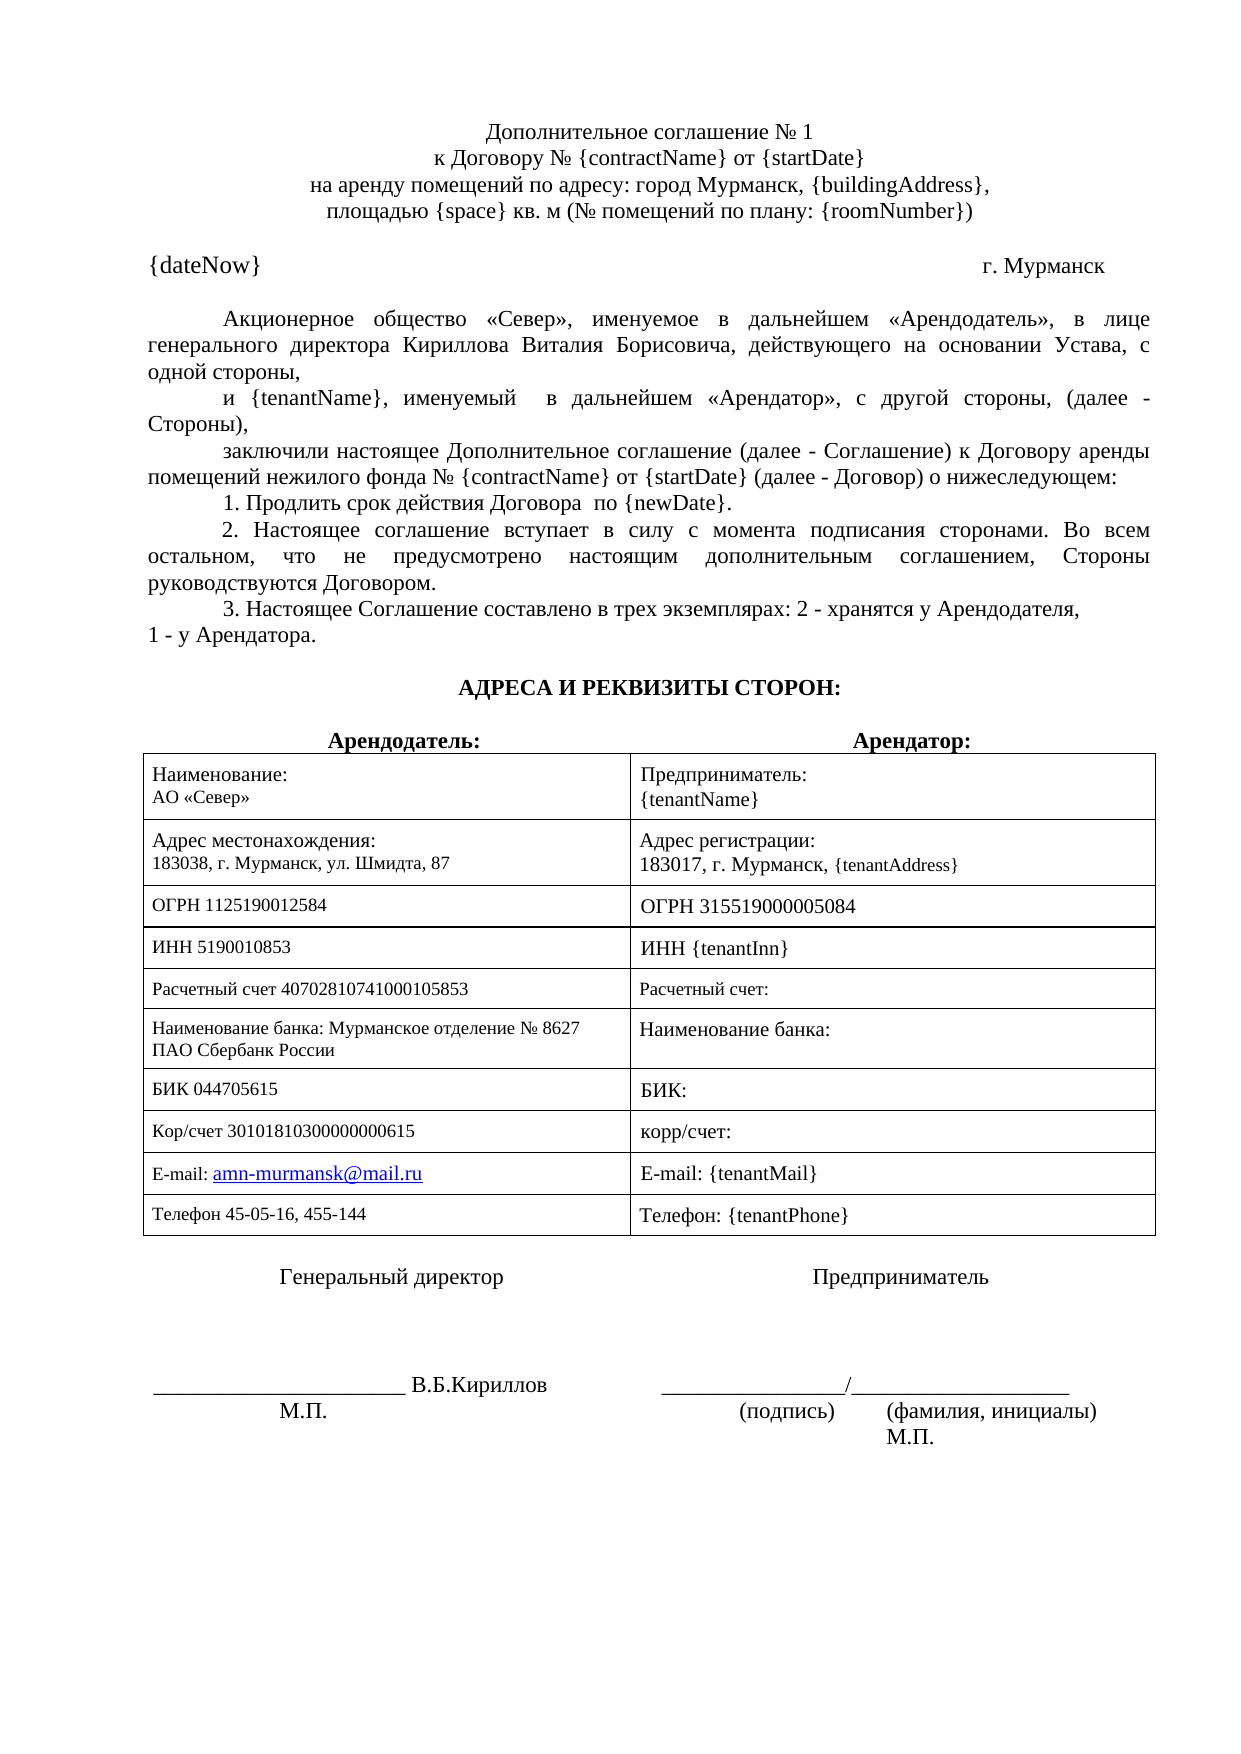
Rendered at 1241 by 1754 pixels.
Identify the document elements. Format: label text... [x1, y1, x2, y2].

text АДРЕСА И РЕКВИЗИТЫ СТОРОН: [148, 674, 1152, 700]
table_header Предприниматель: {tenantName} [631, 754, 1155, 819]
text Арендодатель: Арендатор: [148, 727, 1152, 753]
text заключили настоящее Дополнительное соглашение (далее - Соглашение) к Договору аренды помещений нежилого фонда № {contractName} от {startDate} (далее - Договор) о нижеследующем: [148, 437, 1152, 489]
text Генеральный директор Предприниматель [148, 1263, 1152, 1289]
text 1. Продлить срок действия Договора по {newDate}. [223, 489, 1152, 516]
text Акционерное общество «Север», именуемое в дальнейшем «Арендодатель», в лице генерального директора Кириллова Виталия Борисовича, действующего на основании Устава, с одной стороны, [148, 305, 1152, 384]
table_cell ИНН {tenantInn} [631, 928, 1155, 968]
table_cell Расчетный счет 40702810741000105853 [144, 969, 630, 1007]
table_cell Адрес местонахождения: 183038, г. Мурманск, ул. Шмидта, 87 [144, 820, 630, 885]
text 2. Настоящее соглашение вступает в силу с момента подписания сторонами. Во всем остальном, что не предусмотрено настоящим дополнительным соглашением, Стороны руководствуются Договором. [148, 516, 1152, 595]
table_cell корр/счет: [631, 1111, 1155, 1152]
table_cell ОГРН 1125190012584 [144, 886, 630, 926]
table_cell E-mail: amn-murmansk@mail.ru [144, 1153, 630, 1194]
text ______________________ В.Б.Кириллов ________________/___________________ [148, 1371, 1152, 1397]
text площадью {space} кв. м (№ помещений по плану: {roomNumber}) [148, 197, 1152, 223]
text Дополнительное соглашение № 1 [148, 118, 1152, 144]
table_cell Телефон 45-05-16, 455-144 [144, 1195, 630, 1235]
table_cell БИК 044705615 [144, 1069, 630, 1110]
table_cell Телефон: {tenantPhone} [631, 1195, 1155, 1235]
table_cell Адрес регистрации: 183017, г. Мурманск, {tenantAddress} [631, 820, 1155, 885]
table_cell Кор/счет 30101810300000000615 [144, 1111, 630, 1152]
text и {tenantName}, именуемый в дальнейшем «Арендатор», с другой стороны, (далее - Стороны), [148, 384, 1152, 437]
text 3. Настоящее Соглашение составлено в трех экземплярах: 2 - хранятся у Арендодателя, [223, 595, 1152, 621]
text М.П. [148, 1423, 1152, 1450]
table_cell Наименование банка: Мурманское отделение № 8627 ПАО Сбербанк России [144, 1009, 630, 1068]
table_cell Наименование банка: [631, 1009, 1155, 1068]
text на аренду помещений по адресу: город Мурманск, {buildingAddress}, [148, 171, 1152, 197]
text 1 - у Арендатора. [148, 621, 1152, 648]
table_header Наименование: АО «Север» [144, 754, 630, 819]
table_cell ОГРН 315519000005084 [631, 886, 1155, 926]
text {dateNow} г. Мурманск [148, 250, 1152, 279]
table_cell БИК: [631, 1069, 1155, 1110]
table_cell Расчетный счет: [631, 969, 1155, 1007]
table_cell E-mail: {tenantMail} [631, 1153, 1155, 1194]
text к Договору № {contractName} от {startDate} [148, 144, 1152, 171]
table_cell ИНН 5190010853 [144, 928, 630, 968]
text М.П. (подпись) (фамилия, инициалы) [148, 1397, 1152, 1423]
